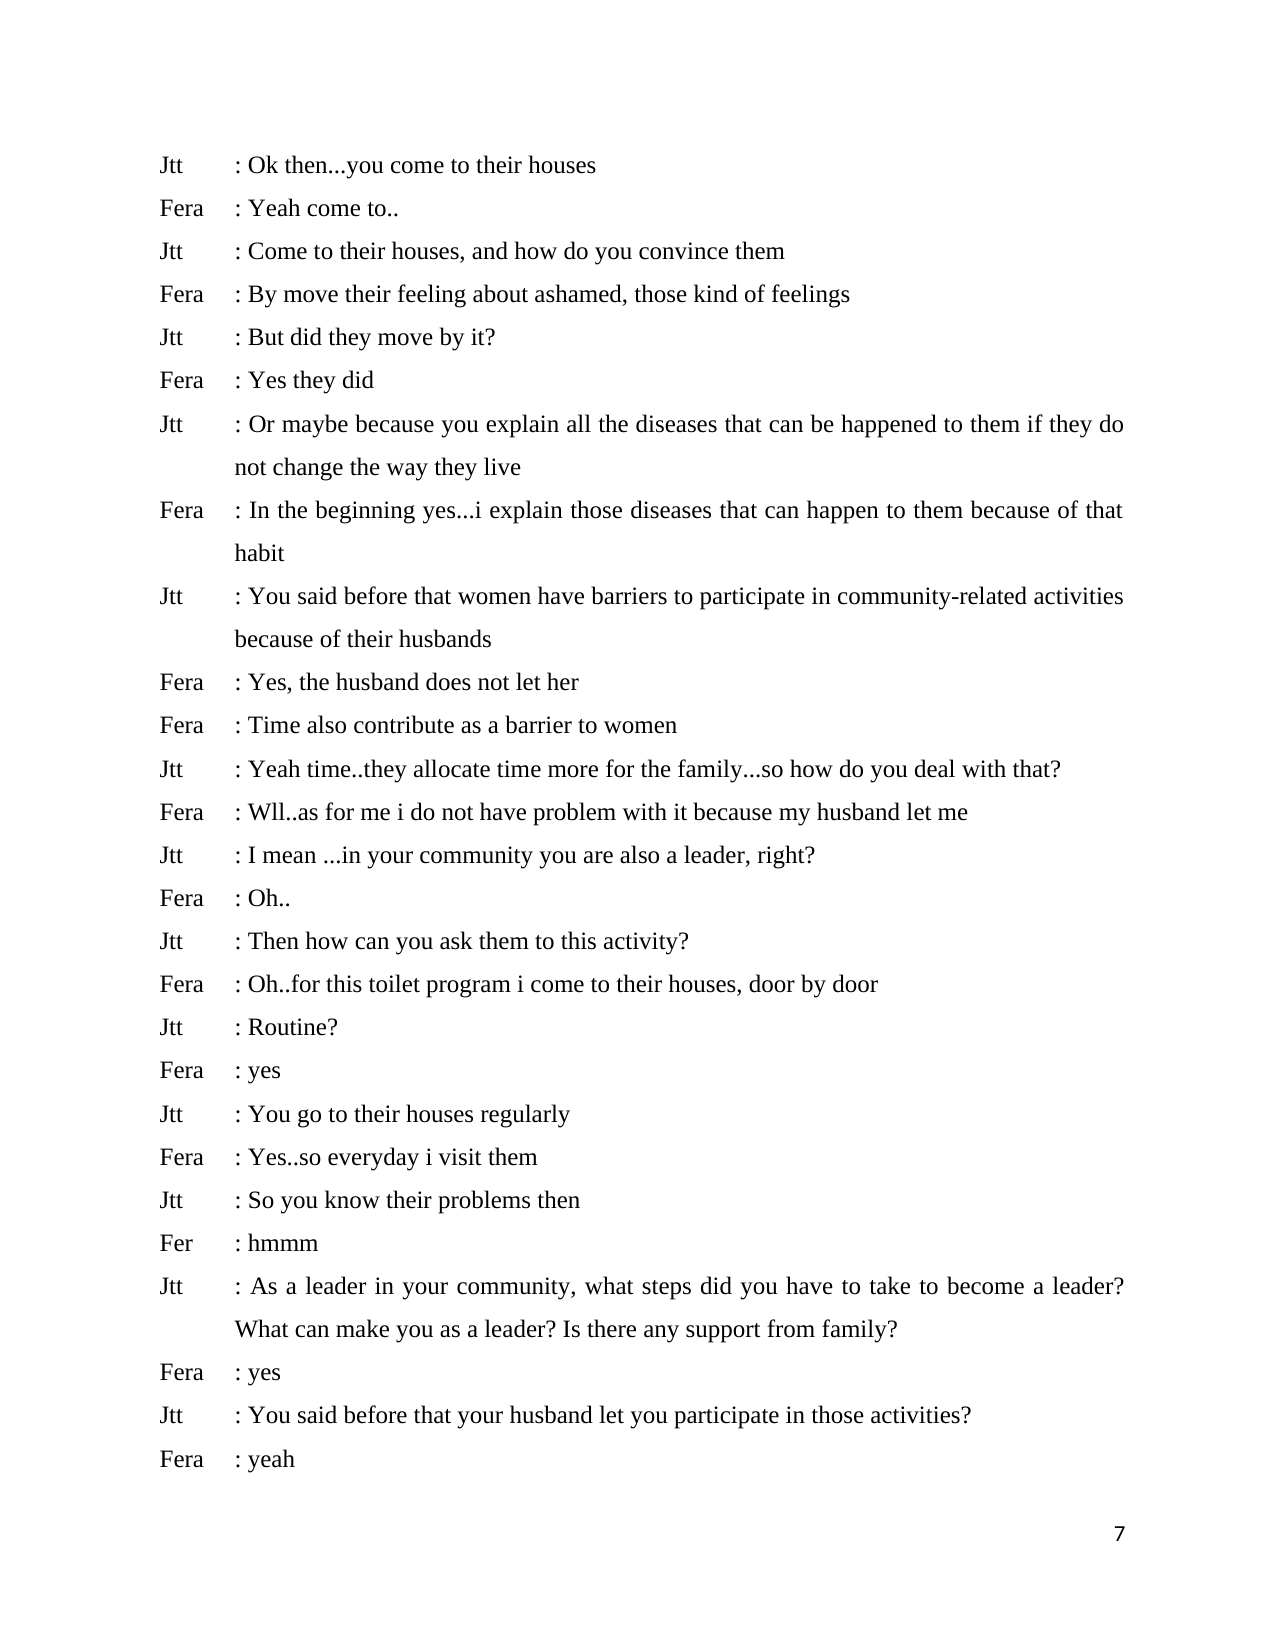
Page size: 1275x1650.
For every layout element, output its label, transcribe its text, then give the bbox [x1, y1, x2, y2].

text Jtt : I mean ...in your community you are also a leader, right? [159, 840, 1125, 869]
text Jtt : You said before that women have barriers to participate in community-related activities because of their husbands [159, 581, 1125, 653]
text Fera : yeah [159, 1444, 1125, 1472]
text Fera : Wll..as for me i do not have problem with it because my husband let me [159, 797, 1125, 826]
text Jtt : Yeah time..they allocate time more for the family...so how do you deal with that? [159, 754, 1125, 782]
text Fera : yes [159, 1056, 1125, 1084]
text Jtt : So you know their problems then [159, 1185, 1125, 1214]
text Fera : Oh..for this toilet program i come to their houses, door by door [159, 969, 1125, 998]
text Fera : Yeah come to.. [159, 193, 1125, 222]
text Jtt : Ok then...you come to their houses [159, 150, 1125, 179]
text Jtt : As a leader in your community, what steps did you have to take to become a leader? What can make you as a leader? Is there any support from family? [159, 1271, 1125, 1343]
text Fer : hmmm [159, 1228, 1125, 1257]
text Jtt : You said before that your husband let you participate in those activities? [159, 1401, 1125, 1429]
text Jtt : Routine? [159, 1012, 1125, 1041]
text Fera : Time also contribute as a barrier to women [159, 711, 1125, 739]
text Fera : By move their feeling about ashamed, those kind of feelings [159, 279, 1125, 308]
text Fera : Yes, the husband does not let her [159, 667, 1125, 696]
text Fera : In the beginning yes...i explain those diseases that can happen to them because of that habit [159, 495, 1125, 567]
text Jtt : Come to their houses, and how do you convince them [159, 236, 1125, 265]
text Jtt : But did they move by it? [159, 322, 1125, 351]
text Fera : Yes..so everyday i visit them [159, 1142, 1125, 1171]
text Fera : Yes they did [159, 366, 1125, 394]
text Fera : Oh.. [159, 883, 1125, 912]
text Jtt : You go to their houses regularly [159, 1099, 1125, 1127]
text Jtt : Or maybe because you explain all the diseases that can be happened to them if they do not change the way they live [159, 409, 1125, 481]
text Fera : yes [159, 1357, 1125, 1386]
text Jtt : Then how can you ask them to this activity? [159, 926, 1125, 955]
